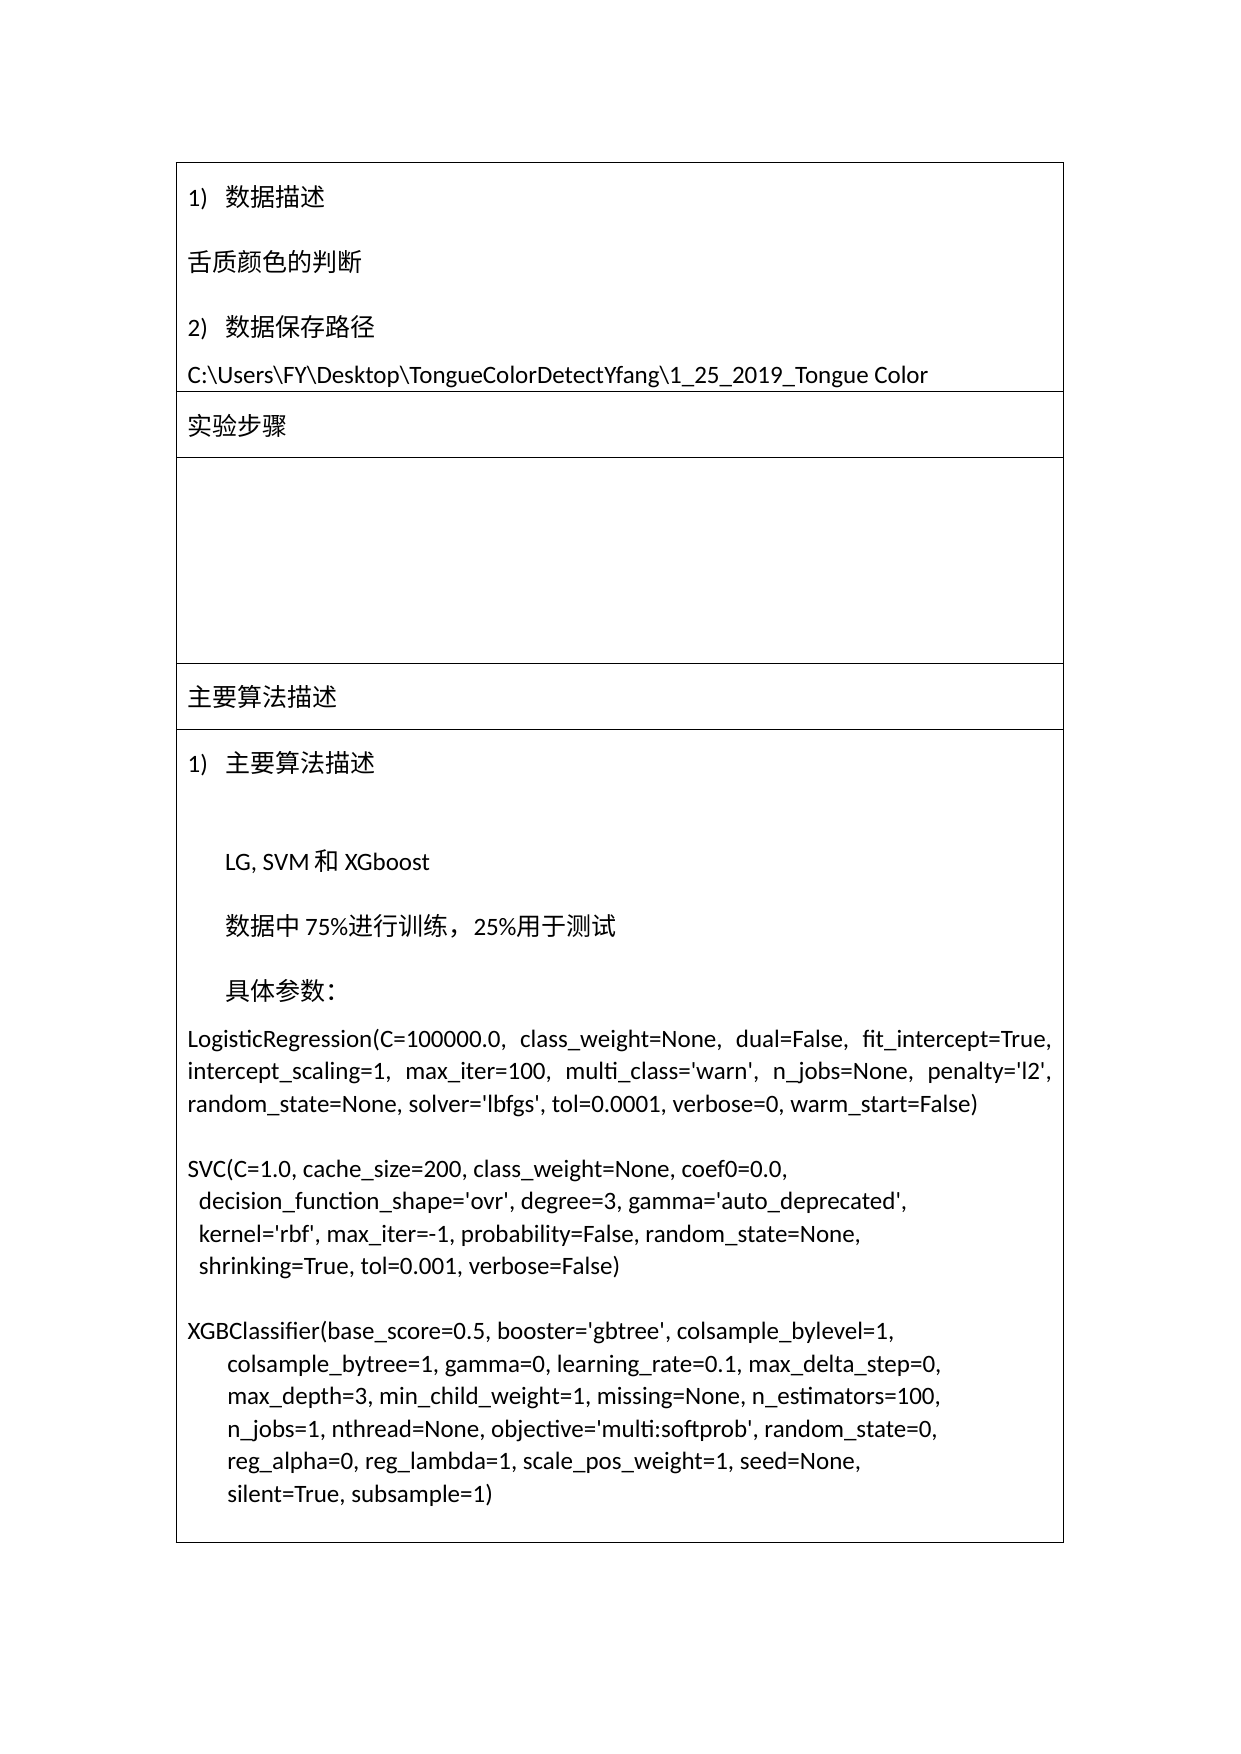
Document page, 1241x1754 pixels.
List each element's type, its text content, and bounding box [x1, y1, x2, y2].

table_cell 数据描述 舌质颜色的判断 数据保存路径 C:\Users\FY\Desktop\TongueColorDetectYfang\1_25_2019_Tongue Color [177, 163, 1063, 391]
table_cell 主要算法描述 [177, 664, 1063, 728]
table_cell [177, 730, 1063, 1542]
table_cell 实验步骤 [177, 392, 1063, 457]
table_cell [177, 458, 1063, 662]
